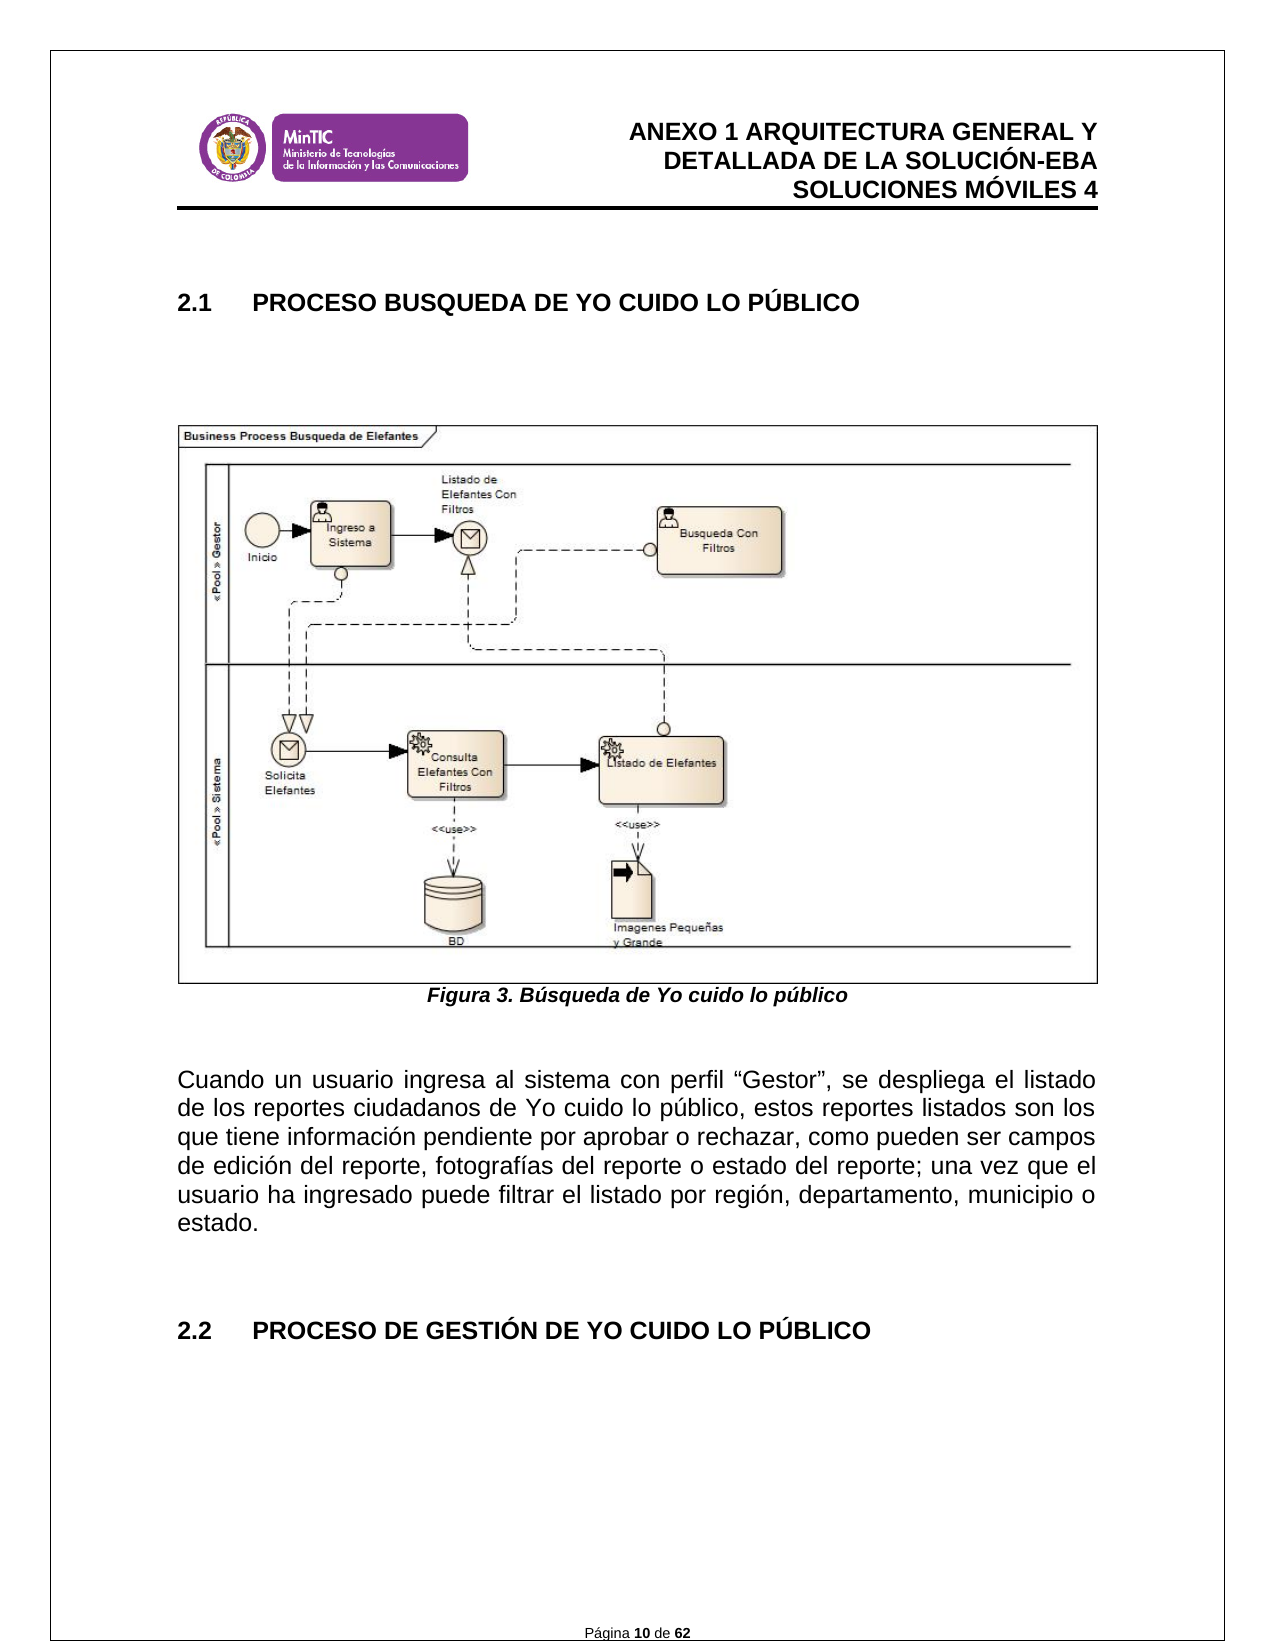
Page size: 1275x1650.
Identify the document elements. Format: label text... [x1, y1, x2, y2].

text Cuando un usuario ingresa al sistema con perfil “Gestor”, se despliega el listado de los reportes ciudadanos de Yo cuido lo público, estos reportes listados son los que tiene información pendiente por aprobar o rechazar, como pueden ser campos de edición del reporte, fotografías del reporte o estado del reporte; una vez que el usuario ha ingresado puede filtrar el listado por región, departamento, municipio o estado. [177, 1064, 1098, 1237]
text PROCESO BUSQUEDA DE YO CUIDO LO PÚBLICO [177, 288, 1098, 317]
picture [192, 95, 483, 184]
picture [177, 424, 1098, 984]
text PROCESO DE GESTIÓN DE YO CUIDO LO PÚBLICO [177, 1316, 1098, 1344]
